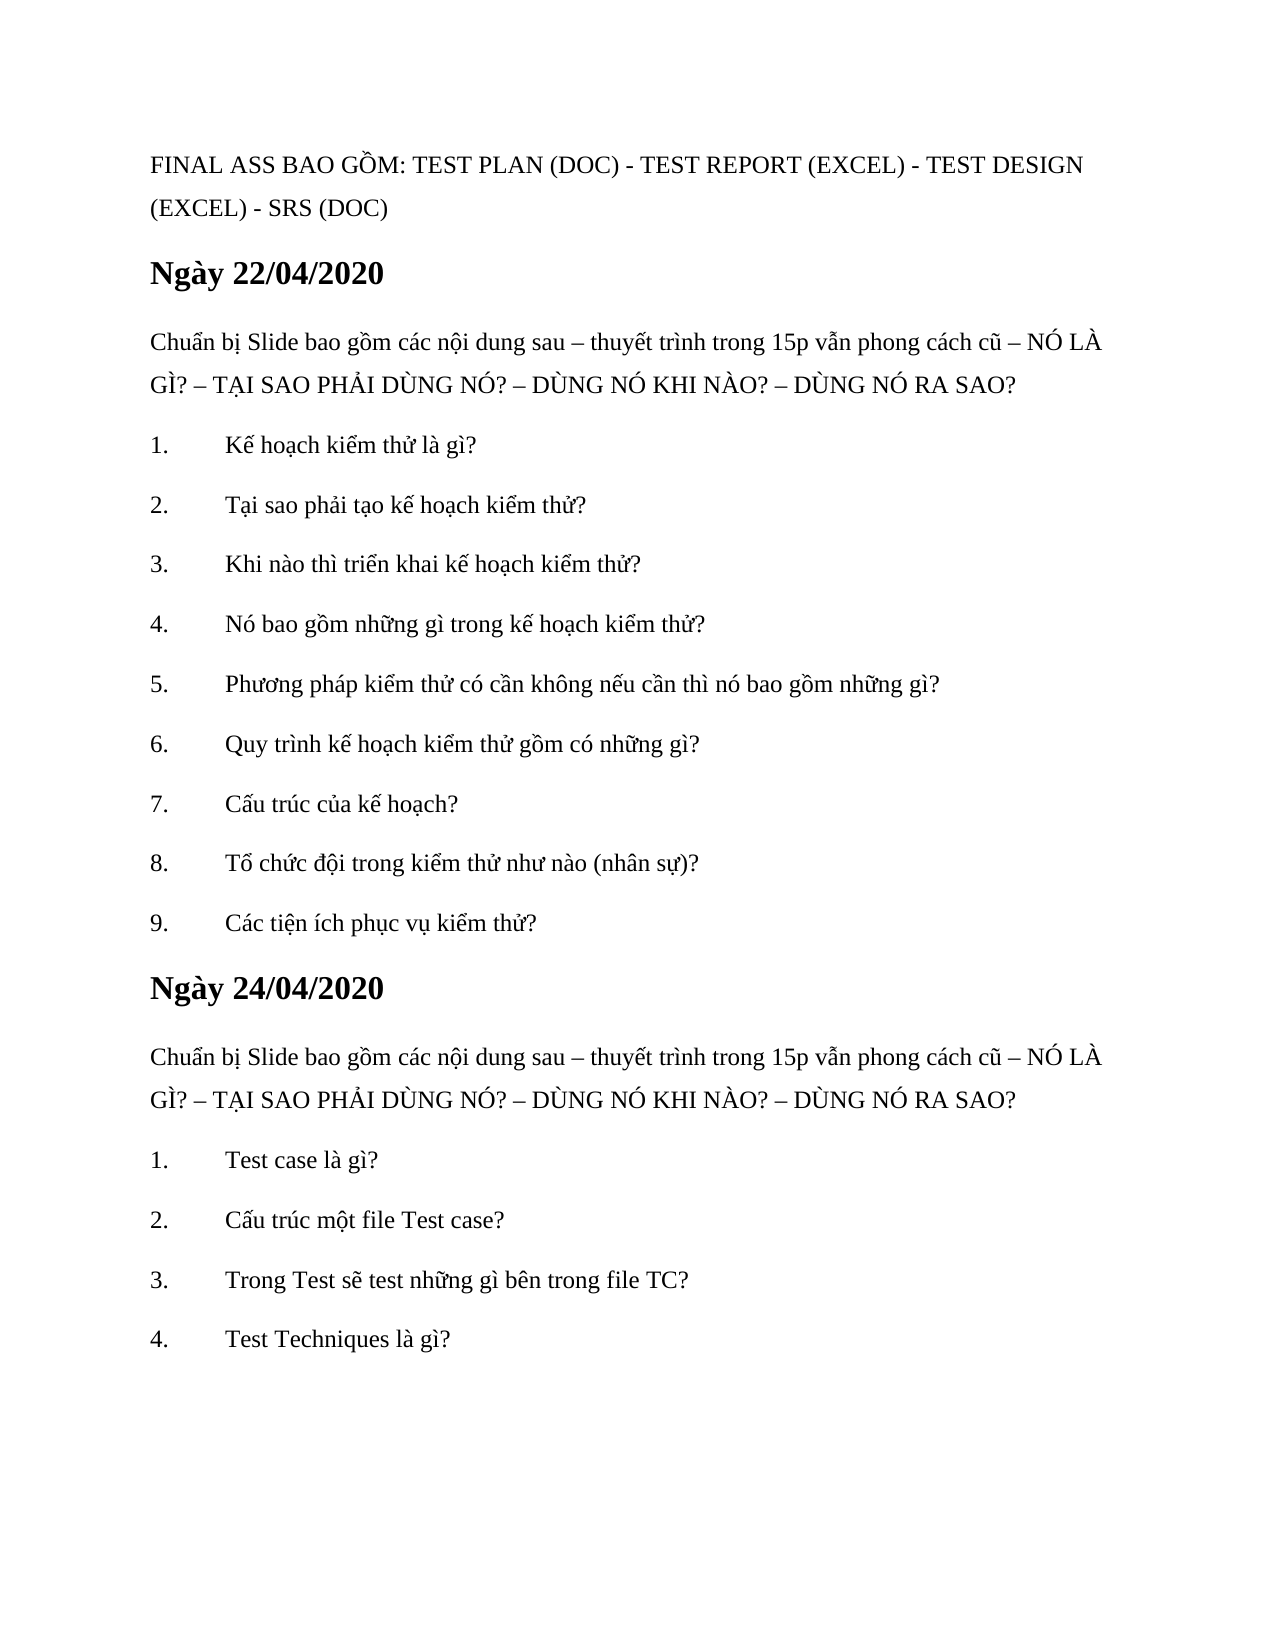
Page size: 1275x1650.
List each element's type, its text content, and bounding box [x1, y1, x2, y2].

text Chuẩn bị Slide bao gồm các nội dung sau – thuyết trình trong 15p vẫn phong cách cũ – NÓ LÀ GÌ? – TẠI SAO PHẢI DÙNG NÓ? – DÙNG NÓ KHI NÀO? – DÙNG NÓ RA SAO? [150, 327, 1125, 399]
text 7. Cấu trúc của kế hoạch? [150, 789, 1125, 817]
text 3. Trong Test sẽ test những gì bên trong file TC? [150, 1265, 1125, 1293]
text 4. Nó bao gồm những gì trong kế hoạch kiểm thử? [150, 609, 1125, 638]
text 2. Tại sao phải tạo kế hoạch kiểm thử? [150, 490, 1125, 518]
text 5. Phương pháp kiểm thử có cần không nếu cần thì nó bao gồm những gì? [150, 669, 1125, 698]
text 2. Cấu trúc một file Test case? [150, 1205, 1125, 1234]
text Ngày 24/04/2020 [150, 968, 1125, 1006]
text 6. Quy trình kế hoạch kiểm thử gồm có những gì? [150, 729, 1125, 758]
text 1. Test case là gì? [150, 1145, 1125, 1174]
text 1. Kế hoạch kiểm thử là gì? [150, 430, 1125, 459]
text Ngày 22/04/2020 [150, 253, 1125, 291]
text 8. Tổ chức đội trong kiểm thử như nào (nhân sự)? [150, 848, 1125, 877]
text Chuẩn bị Slide bao gồm các nội dung sau – thuyết trình trong 15p vẫn phong cách cũ – NÓ LÀ GÌ? – TẠI SAO PHẢI DÙNG NÓ? – DÙNG NÓ KHI NÀO? – DÙNG NÓ RA SAO? [150, 1042, 1125, 1114]
text FINAL ASS BAO GỒM: TEST PLAN (DOC) - TEST REPORT (EXCEL) - TEST DESIGN (EXCEL) - SRS (DOC) [150, 150, 1125, 222]
text 3. Khi nào thì triển khai kế hoạch kiểm thử? [150, 549, 1125, 578]
text 9. Các tiện ích phục vụ kiểm thử? [150, 908, 1125, 937]
text 4. Test Techniques là gì? [150, 1324, 1125, 1353]
